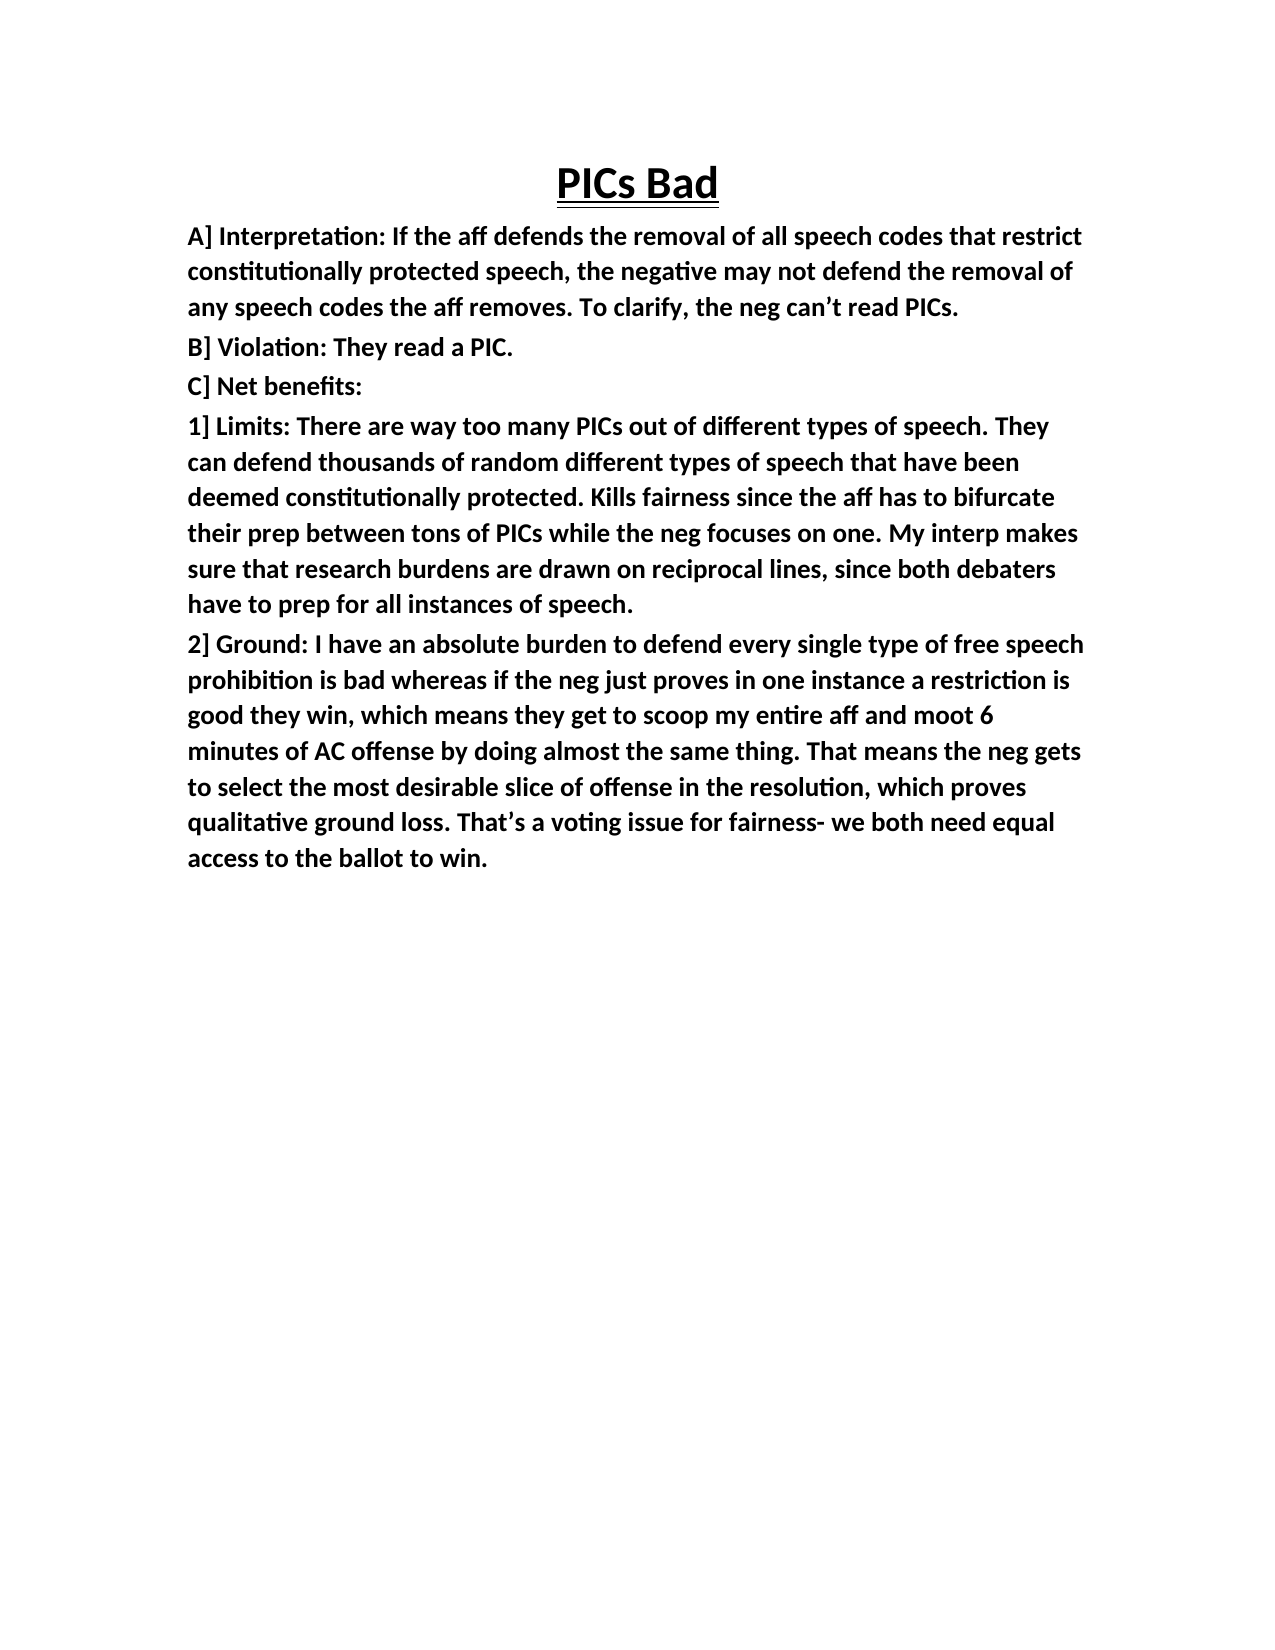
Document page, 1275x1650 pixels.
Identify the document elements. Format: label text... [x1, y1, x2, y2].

subtitle 2] Ground: I have an absolute burden to defend every single type of free speech prohibition is bad whereas if the neg just proves in one instance a restriction is good they win, which means they get to scoop my entire aff and moot 6 minutes of AC offense by doing almost the same thing. That means the neg gets to select the most desirable slice of offense in the resolution, which proves qualitative ground loss. That’s a voting issue for fairness- we both need equal access to the ballot to win. [187, 627, 1087, 874]
subtitle PICs Bad [187, 154, 1087, 210]
subtitle C] Net benefits: [187, 369, 1087, 402]
subtitle B] Violation: They read a PIC. [187, 330, 1087, 363]
subtitle A] Interpretation: If the aff defends the removal of all speech codes that restrict constitutionally protected speech, the negative may not defend the removal of any speech codes the aff removes. To clarify, the neg can’t read PICs. [187, 219, 1087, 323]
subtitle 1] Limits: There are way too many PICs out of different types of speech. They can defend thousands of random different types of speech that have been deemed constitutionally protected. Kills fairness since the aff has to bifurcate their prep between tons of PICs while the neg focuses on one. My interp makes sure that research burdens are drawn on reciprocal lines, since both debaters have to prep for all instances of speech. [187, 409, 1087, 620]
